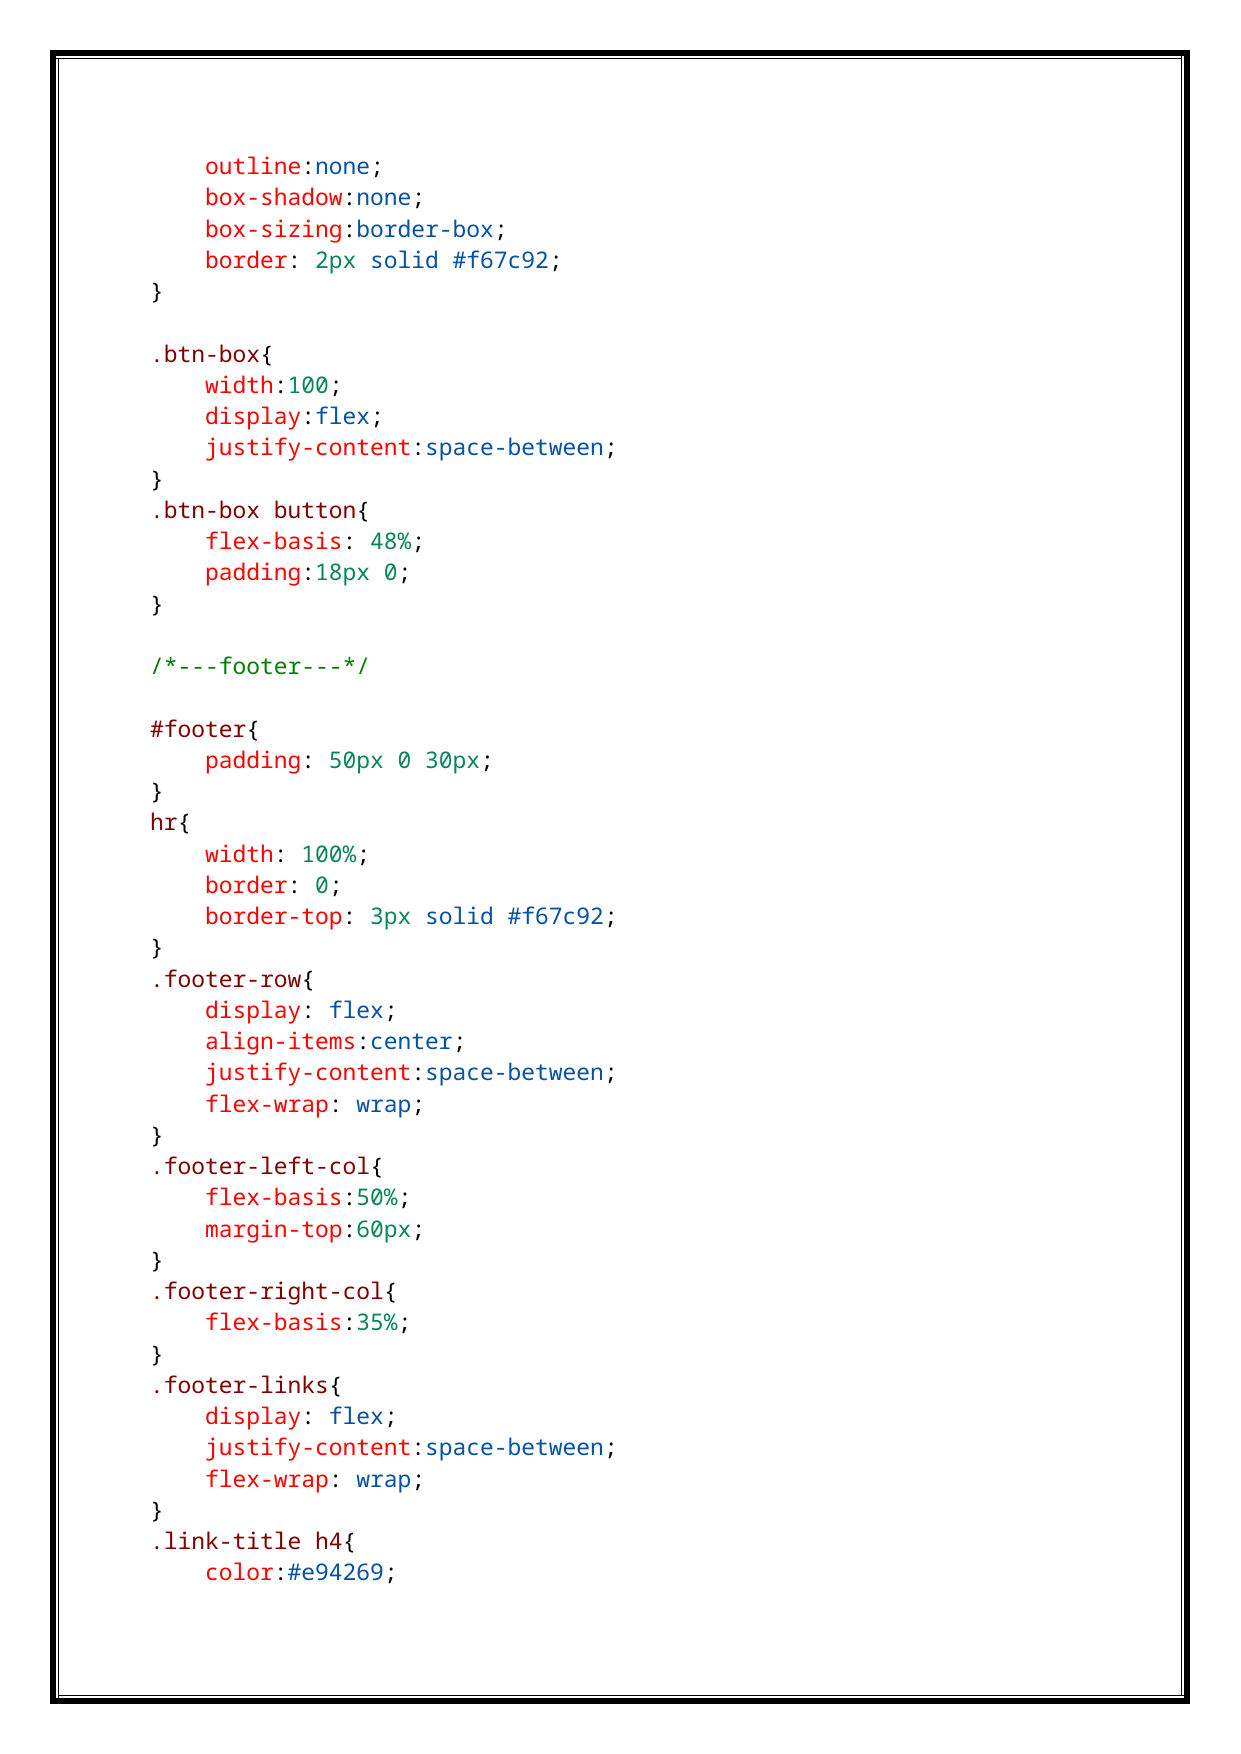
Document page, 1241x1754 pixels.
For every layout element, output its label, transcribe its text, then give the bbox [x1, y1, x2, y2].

text .btn-box button{ [150, 494, 1090, 525]
text justify-content:space-between; [150, 431, 1090, 462]
text } [150, 1119, 1090, 1150]
text display: flex; [150, 994, 1090, 1025]
text border: 2px solid #f67c92; [150, 244, 1090, 275]
text box-sizing:border-box; [150, 212, 1090, 244]
text display: flex; [150, 1400, 1090, 1431]
text padding: 50px 0 30px; [150, 744, 1090, 775]
text margin-top:60px; [150, 1212, 1090, 1244]
text justify-content:space-between; [150, 1431, 1090, 1462]
text } [150, 1494, 1090, 1525]
text flex-basis:50%; [150, 1181, 1090, 1212]
text outline:none; [150, 150, 1090, 181]
text padding:18px 0; [150, 556, 1090, 587]
text .btn-box{ [150, 337, 1090, 369]
text /*---footer---*/ [150, 650, 1090, 681]
text flex-basis:35%; [150, 1306, 1090, 1337]
text .link-title h4{ [150, 1525, 1090, 1556]
text } [150, 931, 1090, 962]
text } [150, 1244, 1090, 1275]
text width:100; [150, 369, 1090, 400]
text } [150, 462, 1090, 494]
text width: 100%; [150, 837, 1090, 869]
text border: 0; [150, 869, 1090, 900]
text border-top: 3px solid #f67c92; [150, 900, 1090, 931]
text .footer-row{ [150, 962, 1090, 994]
text .footer-links{ [150, 1369, 1090, 1400]
text .footer-left-col{ [150, 1150, 1090, 1181]
text display:flex; [150, 400, 1090, 431]
text color:#e94269; [150, 1556, 1090, 1587]
text } [150, 775, 1090, 806]
text flex-wrap: wrap; [150, 1087, 1090, 1119]
text justify-content:space-between; [150, 1056, 1090, 1087]
text } [150, 1337, 1090, 1369]
text } [150, 275, 1090, 306]
text box-shadow:none; [150, 181, 1090, 212]
text align-items:center; [150, 1025, 1090, 1056]
text } [150, 587, 1090, 619]
text .footer-right-col{ [150, 1275, 1090, 1306]
text flex-basis: 48%; [150, 525, 1090, 556]
text hr{ [150, 806, 1090, 837]
text #footer{ [150, 712, 1090, 744]
text flex-wrap: wrap; [150, 1462, 1090, 1494]
